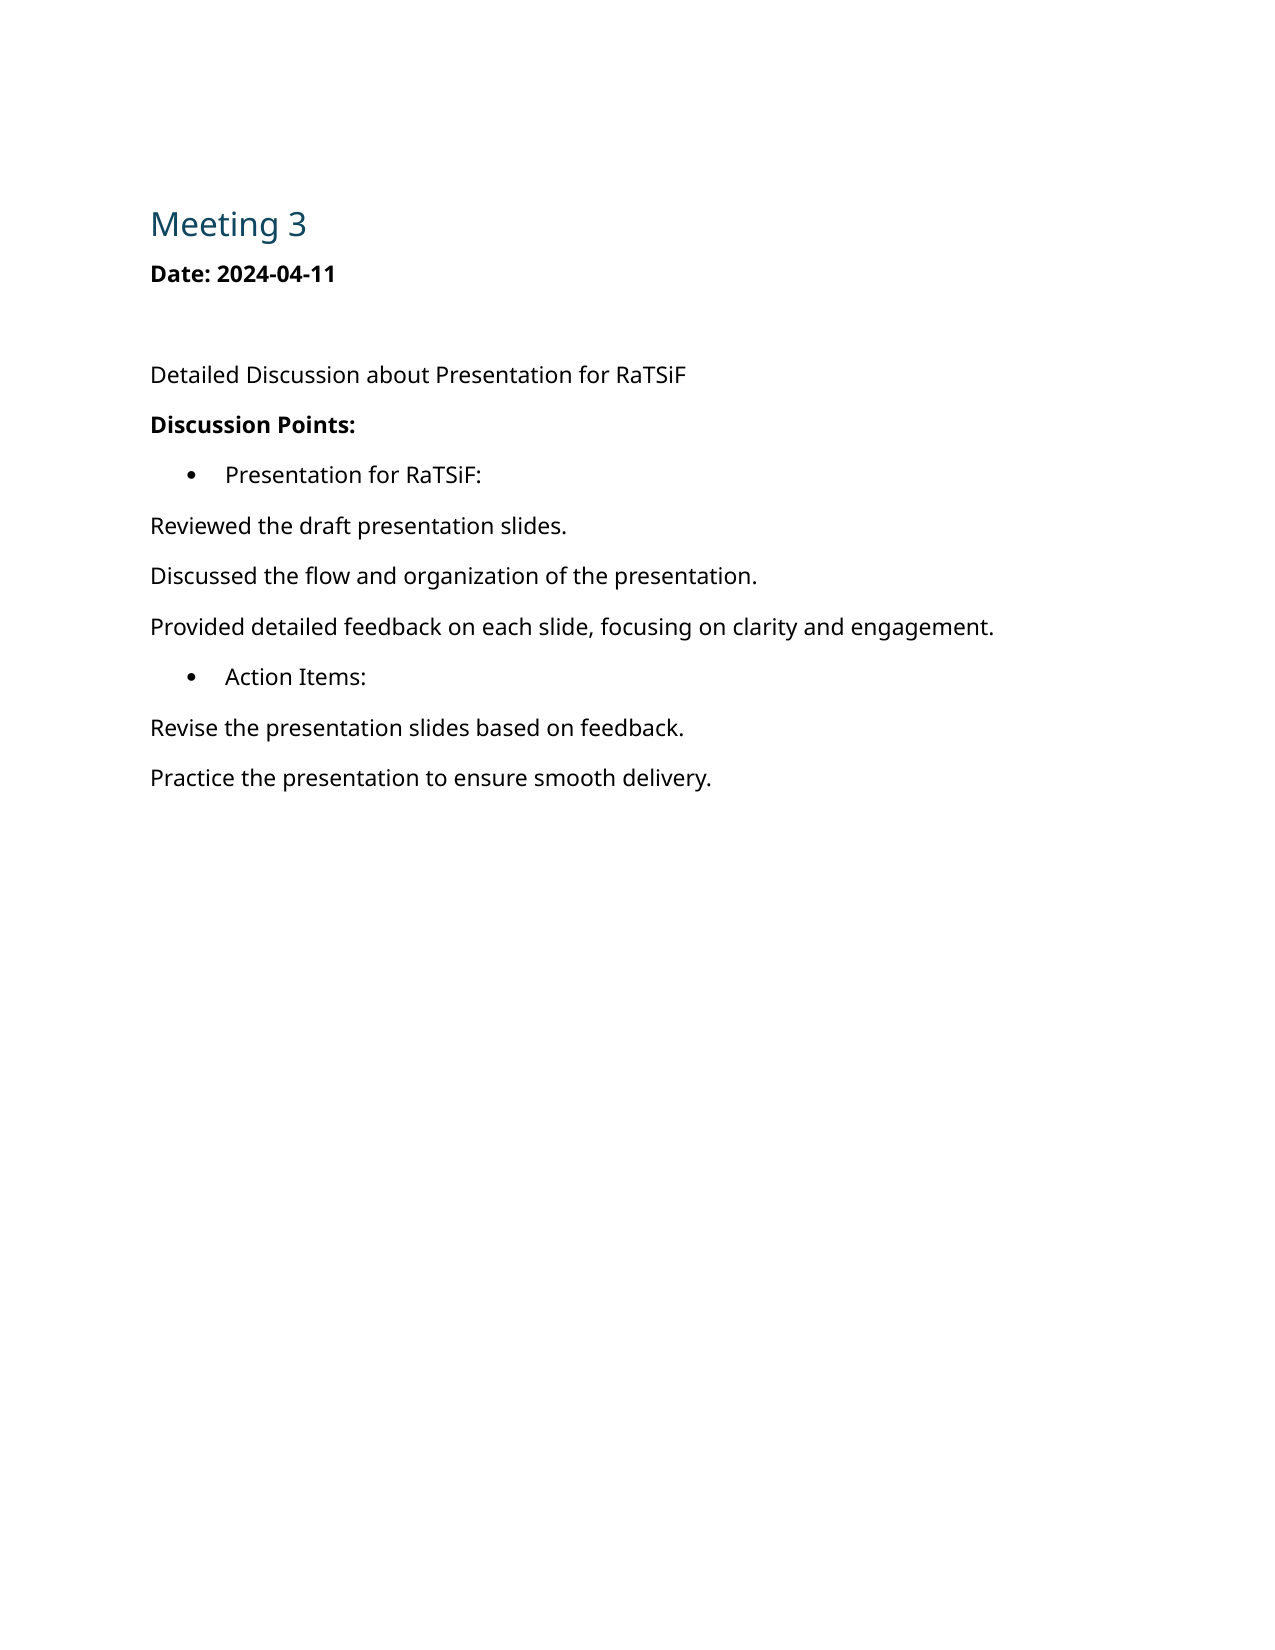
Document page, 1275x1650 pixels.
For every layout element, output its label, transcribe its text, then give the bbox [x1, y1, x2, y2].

text Provided detailed feedback on each slide, focusing on clarity and engagement. [150, 611, 1125, 642]
text Date: 2024-04-11 [150, 258, 1125, 289]
text Discussion Points: [150, 409, 1125, 440]
text Reviewed the draft presentation slides. [150, 510, 1125, 541]
text Discussed the flow and organization of the presentation. [150, 560, 1125, 591]
subtitle Meeting 3 [150, 200, 1125, 246]
list Presentation for RaTSiF: [187, 459, 1125, 491]
text Revise the presentation slides based on feedback. [150, 711, 1125, 743]
text Detailed Discussion about Presentation for RaTSiF [150, 358, 1125, 390]
text Practice the presentation to ensure smooth delivery. [150, 762, 1125, 793]
list Action Items: [187, 661, 1125, 692]
